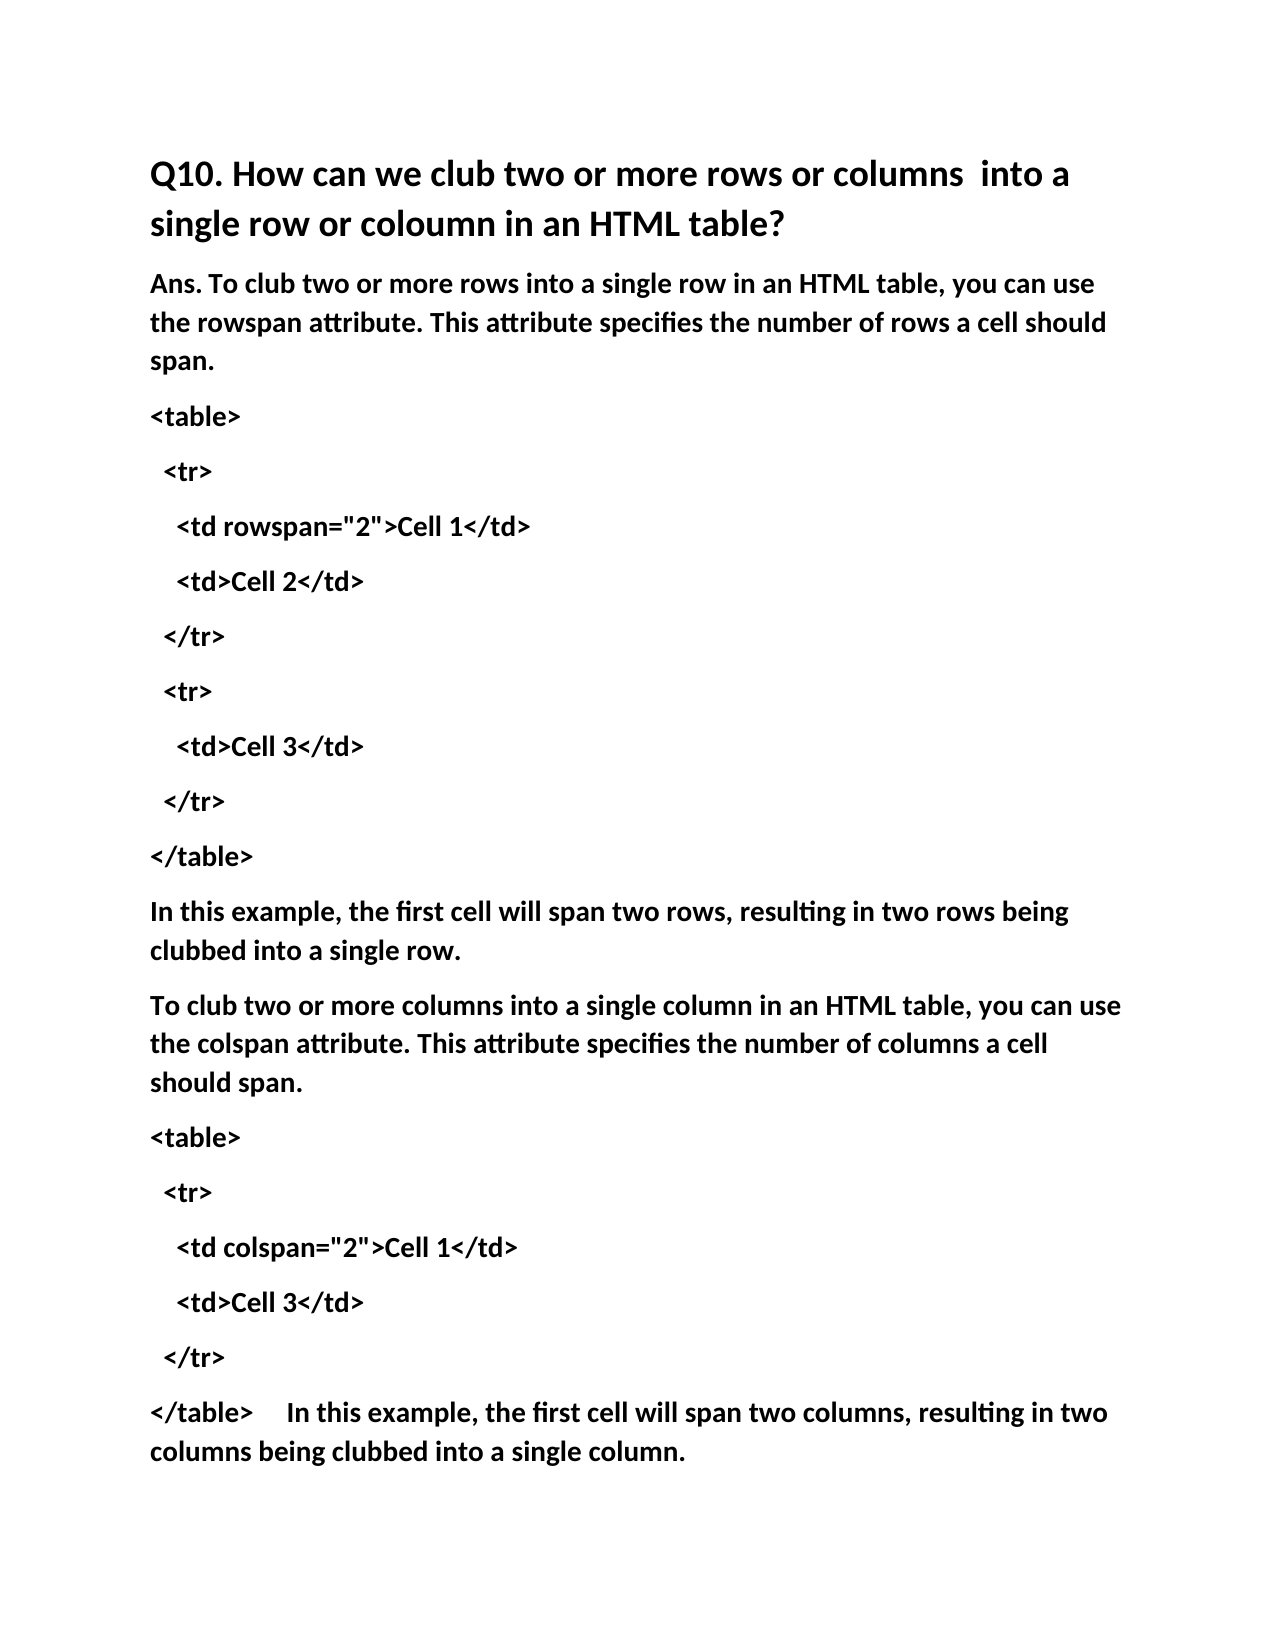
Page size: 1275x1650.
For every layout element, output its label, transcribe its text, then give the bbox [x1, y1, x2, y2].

text <table> [150, 398, 1125, 433]
text </table> In this example, the first cell will span two columns, resulting in two columns being clubbed into a single column. [150, 1394, 1125, 1469]
text <td>Cell 3</td> [150, 728, 1125, 764]
text Q10. How can we club two or more rows or columns into a single row or coloumn in an HTML table? [150, 150, 1125, 245]
text </tr> [150, 783, 1125, 819]
text </tr> [150, 618, 1125, 654]
text In this example, the first cell will span two rows, resulting in two rows being clubbed into a single row. [150, 893, 1125, 968]
text <td colspan="2">Cell 1</td> [150, 1229, 1125, 1265]
text <table> [150, 1119, 1125, 1155]
text <tr> [150, 1174, 1125, 1210]
text <tr> [150, 453, 1125, 488]
text To club two or more columns into a single column in an HTML table, you can use the colspan attribute. This attribute specifies the number of columns a cell should span. [150, 987, 1125, 1099]
text Ans. To club two or more rows into a single row in an HTML table, you can use the rowspan attribute. This attribute specifies the number of rows a cell should span. [150, 266, 1125, 378]
text <td>Cell 3</td> [150, 1284, 1125, 1320]
text <td rowspan="2">Cell 1</td> [150, 508, 1125, 543]
text </tr> [150, 1339, 1125, 1375]
text <tr> [150, 673, 1125, 709]
text <td>Cell 2</td> [150, 563, 1125, 598]
text </table> [150, 838, 1125, 874]
